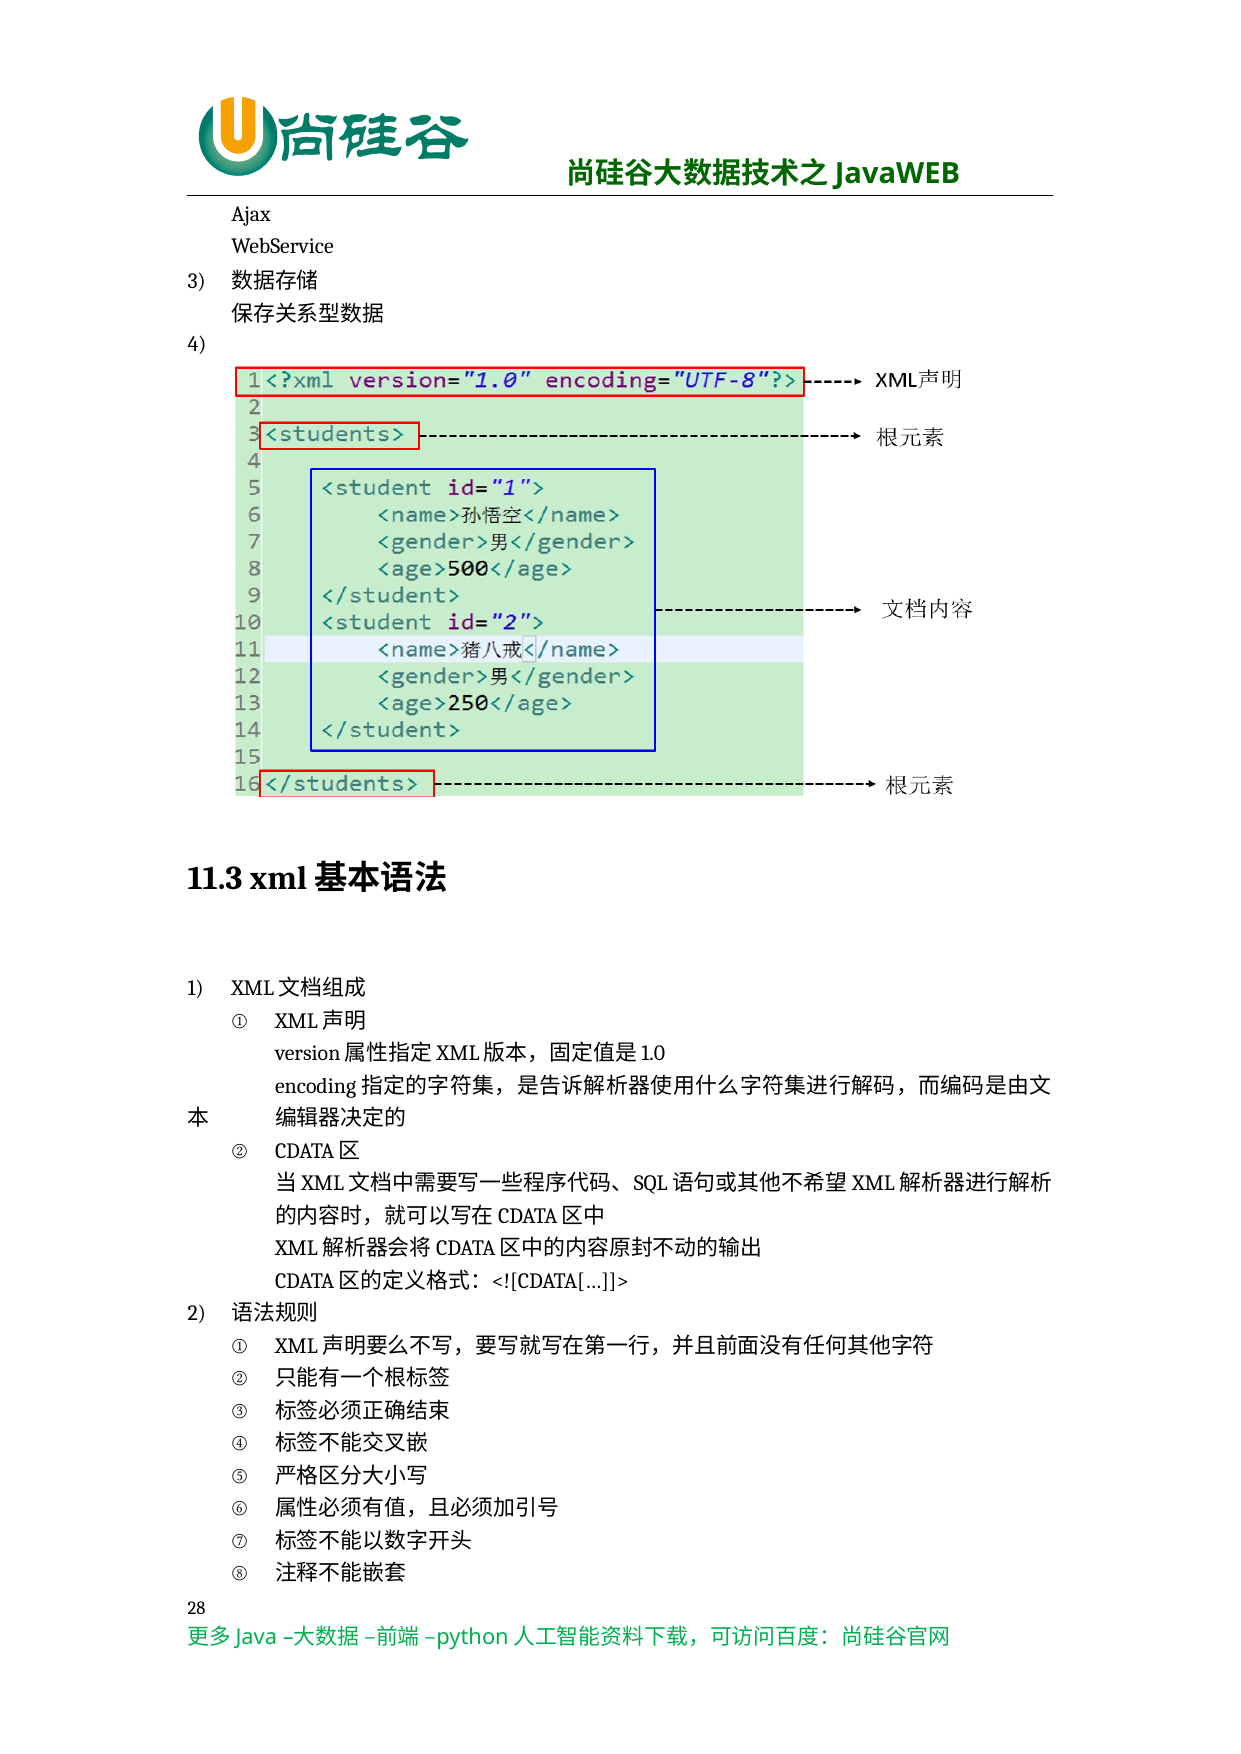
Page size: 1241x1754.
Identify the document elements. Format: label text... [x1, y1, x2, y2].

list 标签不能以数字开头 [231, 1522, 1053, 1555]
list XML声明 [231, 1002, 1053, 1035]
list 标签不能交叉嵌 [231, 1425, 1053, 1457]
list CDATA区 [231, 1132, 1053, 1165]
text encoding指定的字符集，是告诉解析器使用什么字符集进行解码，而编码是由文本 编辑器决定的 [187, 1067, 1053, 1132]
text 当XML文档中需要写一些程序代码、SQL语句或其他不希望XML解析器进行解析 的内容时，就可以写在CDATA区中 [187, 1165, 1053, 1230]
list WebService [231, 230, 1053, 263]
list XML声明要么不写，要写就写在第一行，并且前面没有任何其他字符 [231, 1327, 1053, 1360]
picture [231, 360, 973, 797]
picture [187, 88, 476, 184]
list 语法规则 [187, 1295, 1053, 1327]
list 属性必须有值，且必须加引号 [231, 1490, 1053, 1522]
list 保存关系型数据 [231, 295, 1053, 328]
list 只能有一个根标签 [231, 1360, 1053, 1392]
list 严格区分大小写 [231, 1457, 1053, 1490]
list 数据存储 [187, 263, 1053, 295]
text CDATA区的定义格式：<![CDATA[…]]> [187, 1262, 1053, 1295]
list Ajax [231, 198, 1053, 230]
text XML解析器会将CDATA区中的内容原封不动的输出 [187, 1230, 1053, 1262]
list 标签必须正确结束 [231, 1392, 1053, 1425]
list XML文档组成 [187, 970, 1053, 1002]
list 注释不能嵌套 [231, 1555, 1053, 1587]
text version属性指定XML版本，固定值是1.0 [187, 1035, 1053, 1067]
subtitle 11.3 xml基本语法 [187, 842, 1053, 907]
